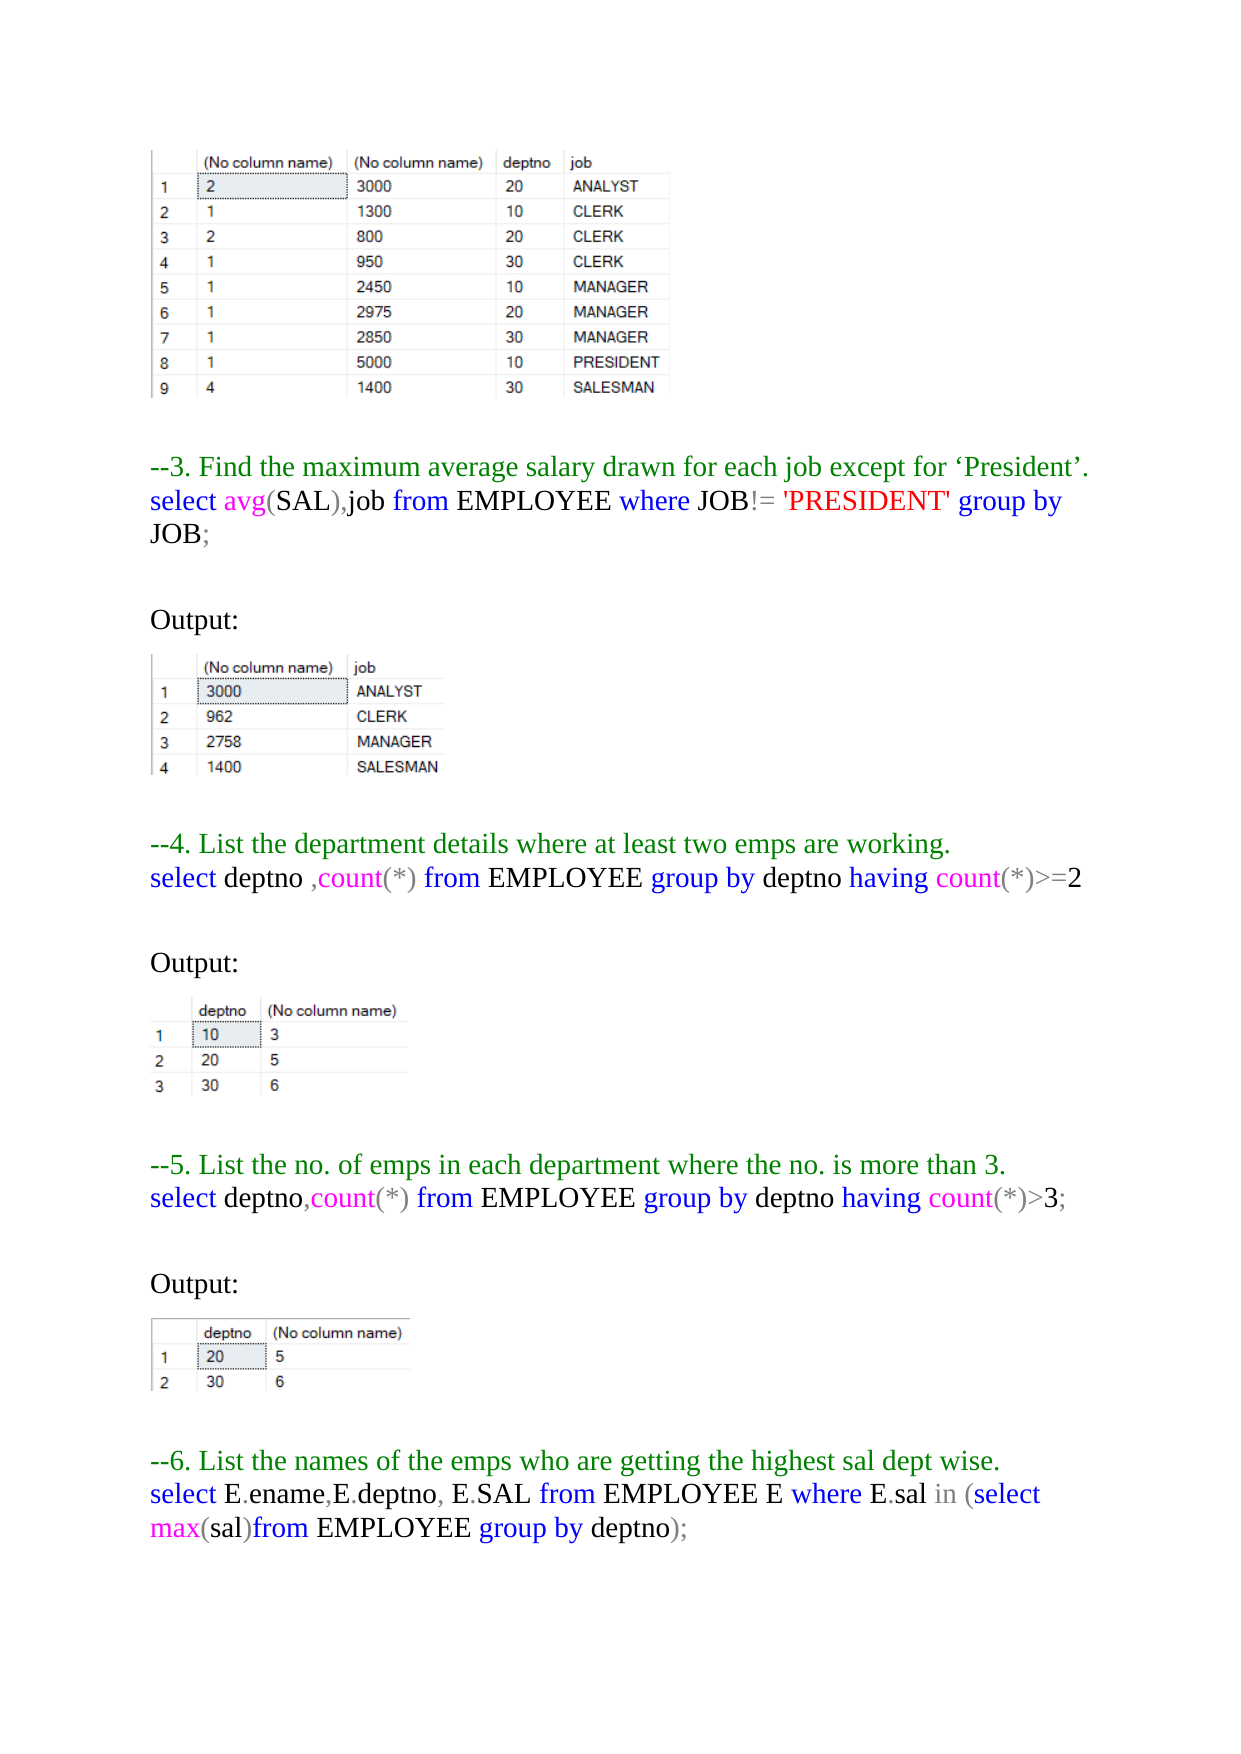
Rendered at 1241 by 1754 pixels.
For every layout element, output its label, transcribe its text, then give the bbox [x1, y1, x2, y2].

text Output: [150, 1266, 1090, 1300]
picture [150, 997, 408, 1096]
text --4. List the department details where at least two emps are working. [150, 826, 1090, 860]
picture [150, 150, 670, 398]
text --3. Find the maximum average salary drawn for each job except for ‘President’. [150, 449, 1090, 483]
text Output: [150, 946, 1090, 979]
text select deptno ,count(*) from EMPLOYEE group by deptno having count(*)>=2 [150, 860, 1090, 893]
picture [150, 654, 445, 775]
text --5. List the no. of emps in each department where the no. is more than 3. [150, 1147, 1090, 1181]
text Output: [150, 602, 1090, 636]
text --6. List the names of the emps who are getting the highest sal dept wise. [150, 1443, 1090, 1476]
text select E.ename,E.deptno, E.SAL from EMPLOYEE E where E.sal in (select max(sal)from EMPLOYEE group by deptno); [150, 1476, 1090, 1543]
text select deptno,count(*) from EMPLOYEE group by deptno having count(*)>3; [150, 1181, 1090, 1214]
picture [150, 1318, 410, 1391]
text select avg(SAL),job from EMPLOYEE where JOB!= 'PRESIDENT' group by JOB; [150, 483, 1090, 550]
